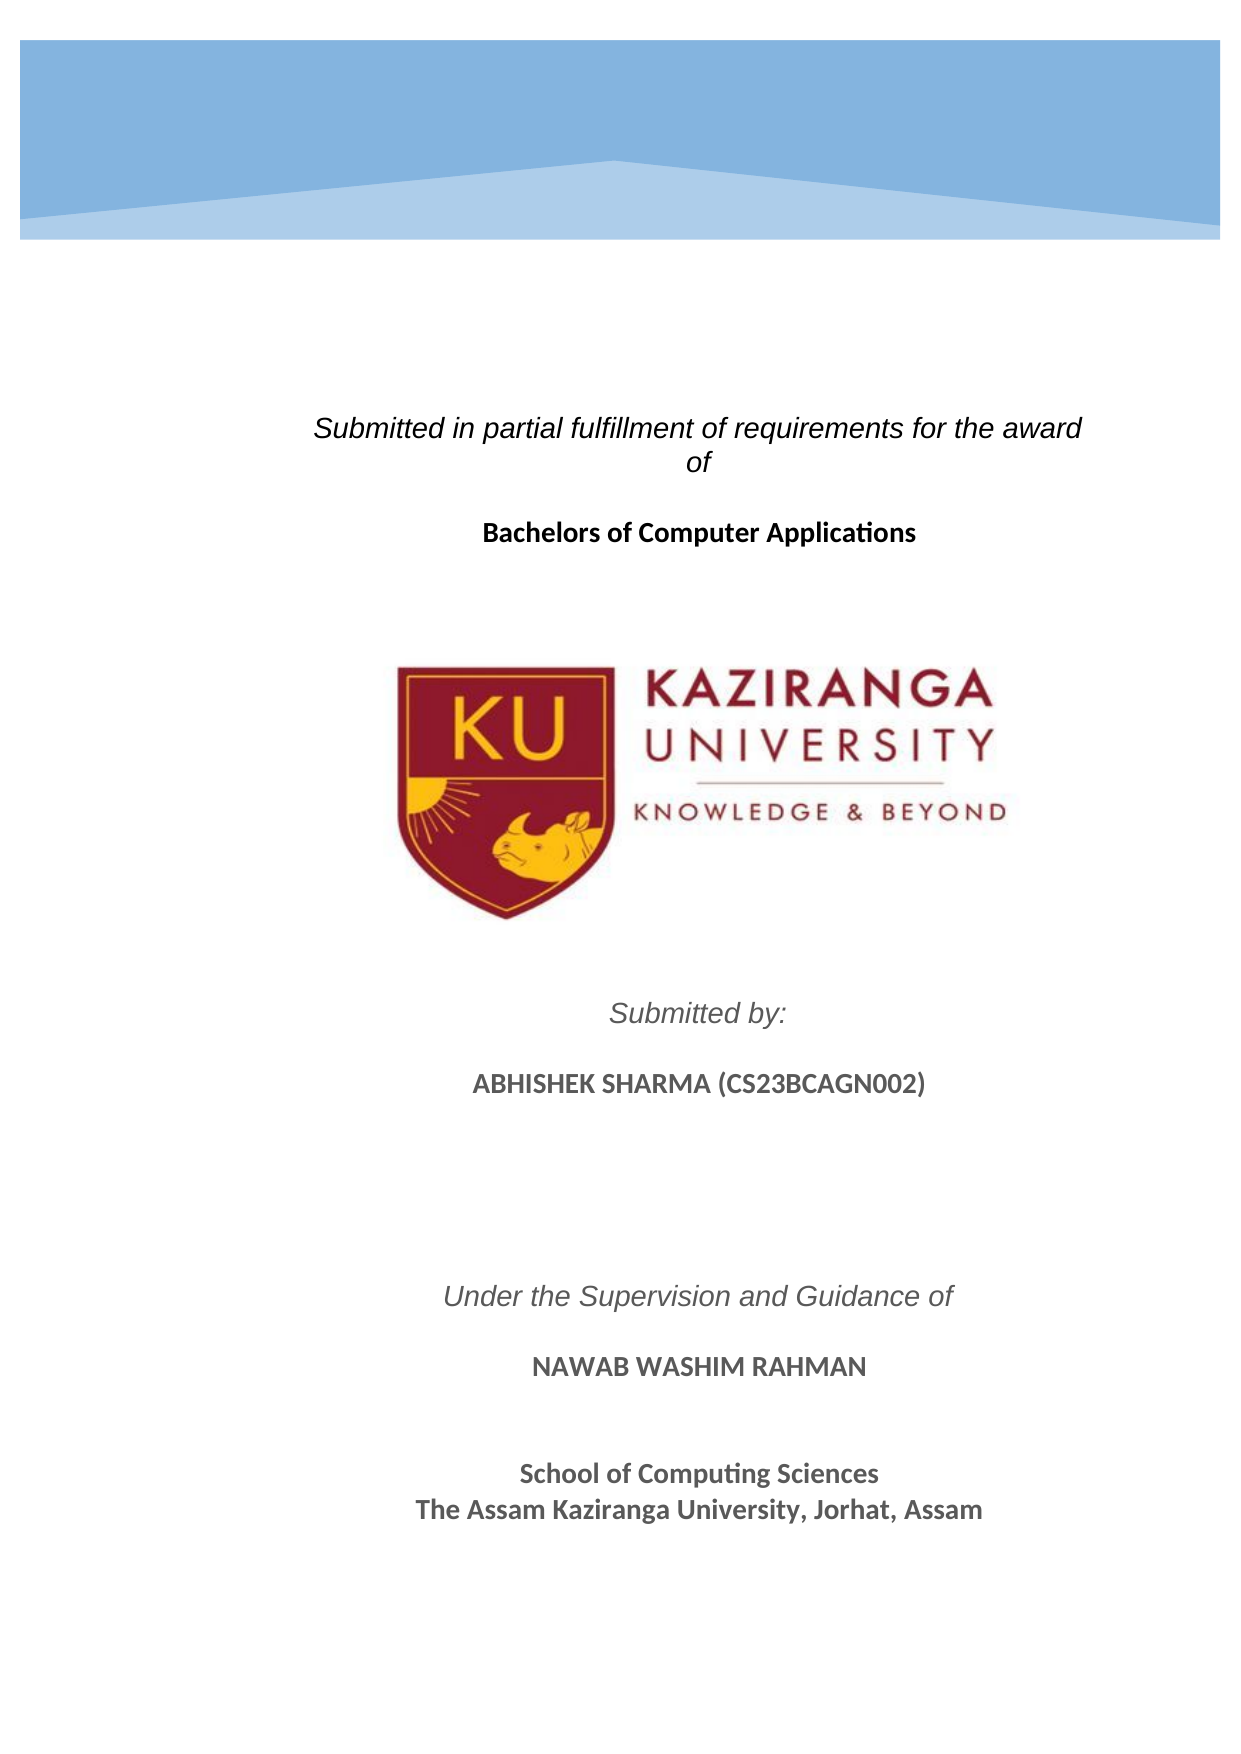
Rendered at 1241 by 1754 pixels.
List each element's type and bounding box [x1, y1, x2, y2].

picture [330, 620, 1069, 946]
